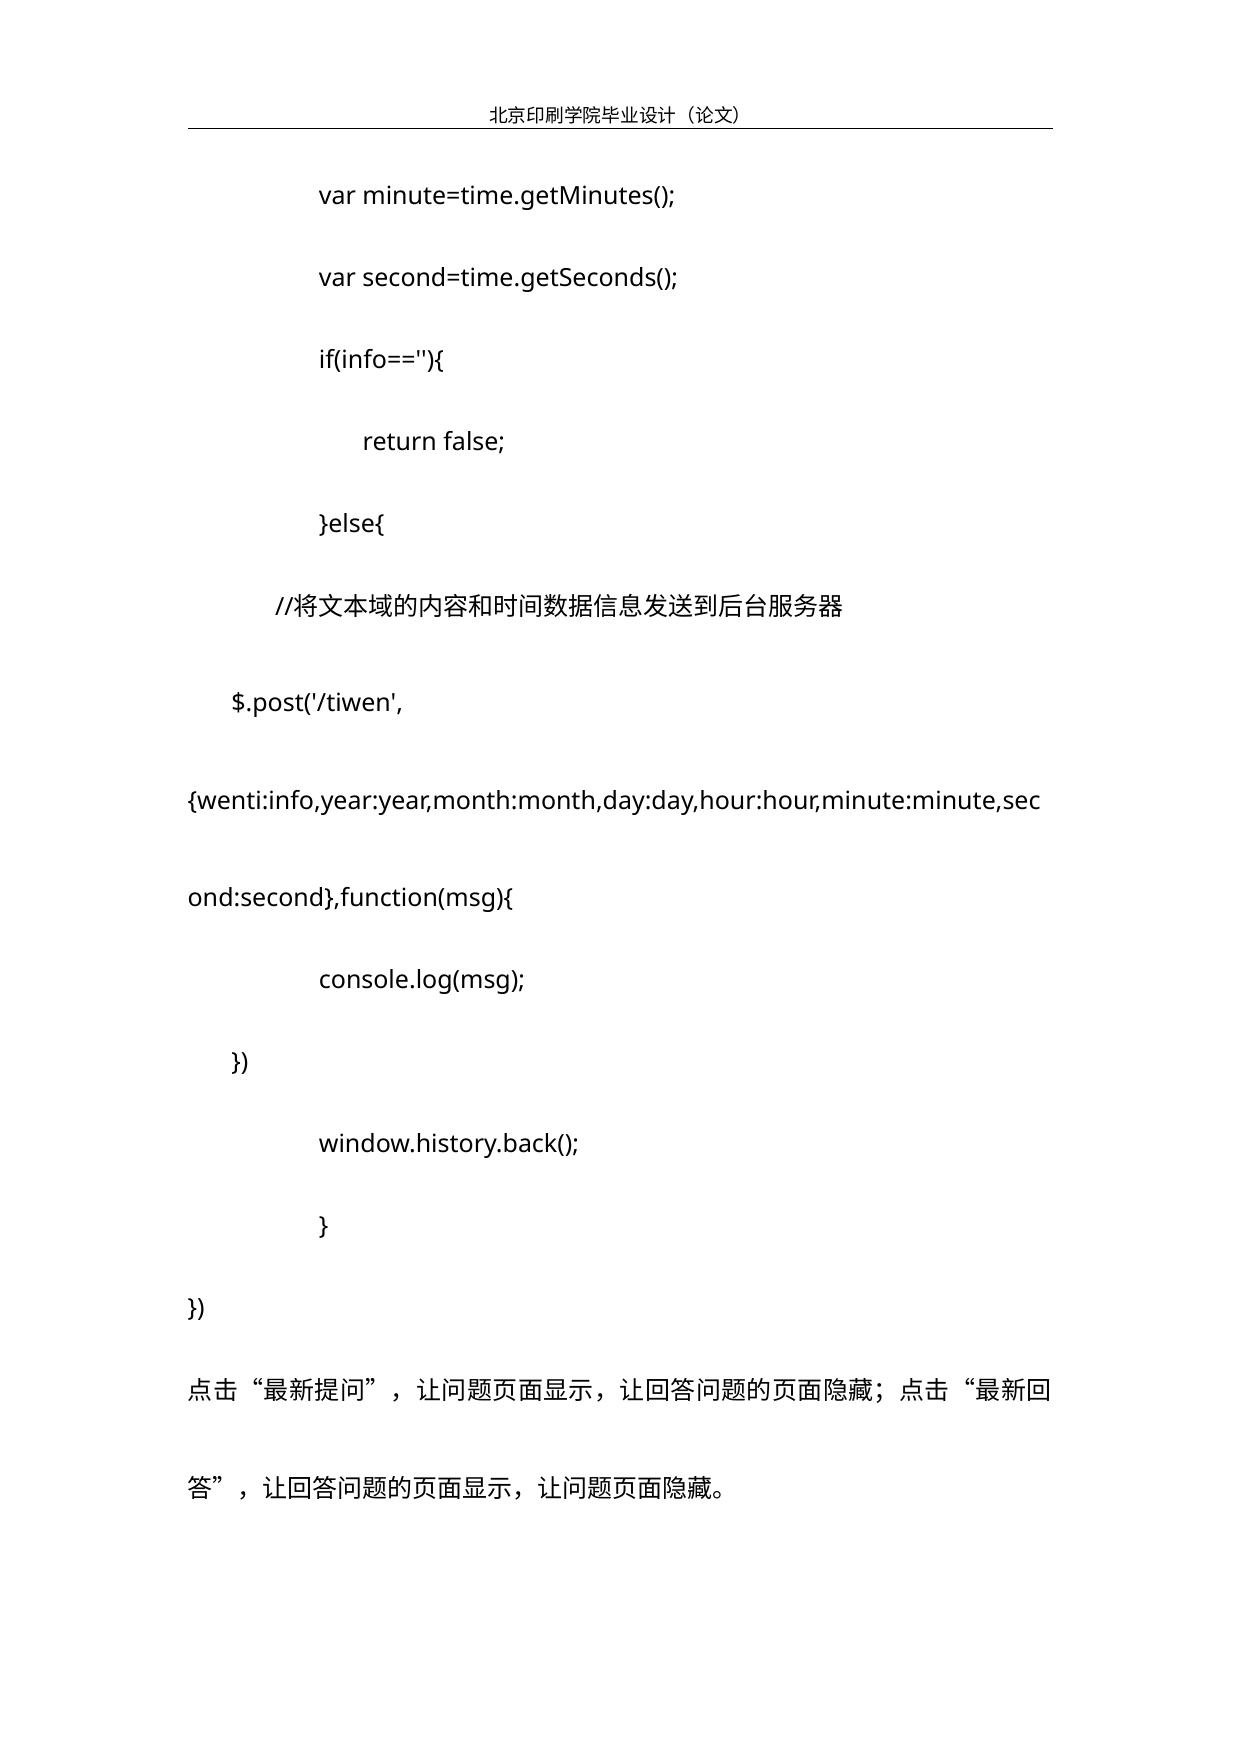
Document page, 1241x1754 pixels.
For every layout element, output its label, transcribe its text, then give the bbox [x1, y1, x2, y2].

text if(info==''){ [187, 326, 1053, 391]
text }) [187, 1274, 1053, 1339]
text console.log(msg); [187, 946, 1053, 1011]
text return false; [187, 408, 1053, 473]
text var second=time.getSeconds(); [187, 244, 1053, 309]
text }else{ [187, 490, 1053, 555]
text var minute=time.getMinutes(); [187, 162, 1053, 227]
text window.history.back(); [187, 1110, 1053, 1175]
text } [187, 1192, 1053, 1257]
text //将文本域的内容和时间数据信息发送到后台服务器 $.post('/tiwen',{wenti:info,year:year,month:month,day:day,hour:hour,minute:minute,second:second},function(msg){ [187, 572, 1053, 929]
text 点击“最新提问”，让问题页面显示，让回答问题的页面隐藏；点击“最新回答”，让回答问题的页面显示，让问题页面隐藏。 [187, 1356, 1053, 1519]
text }) [187, 1028, 1053, 1093]
